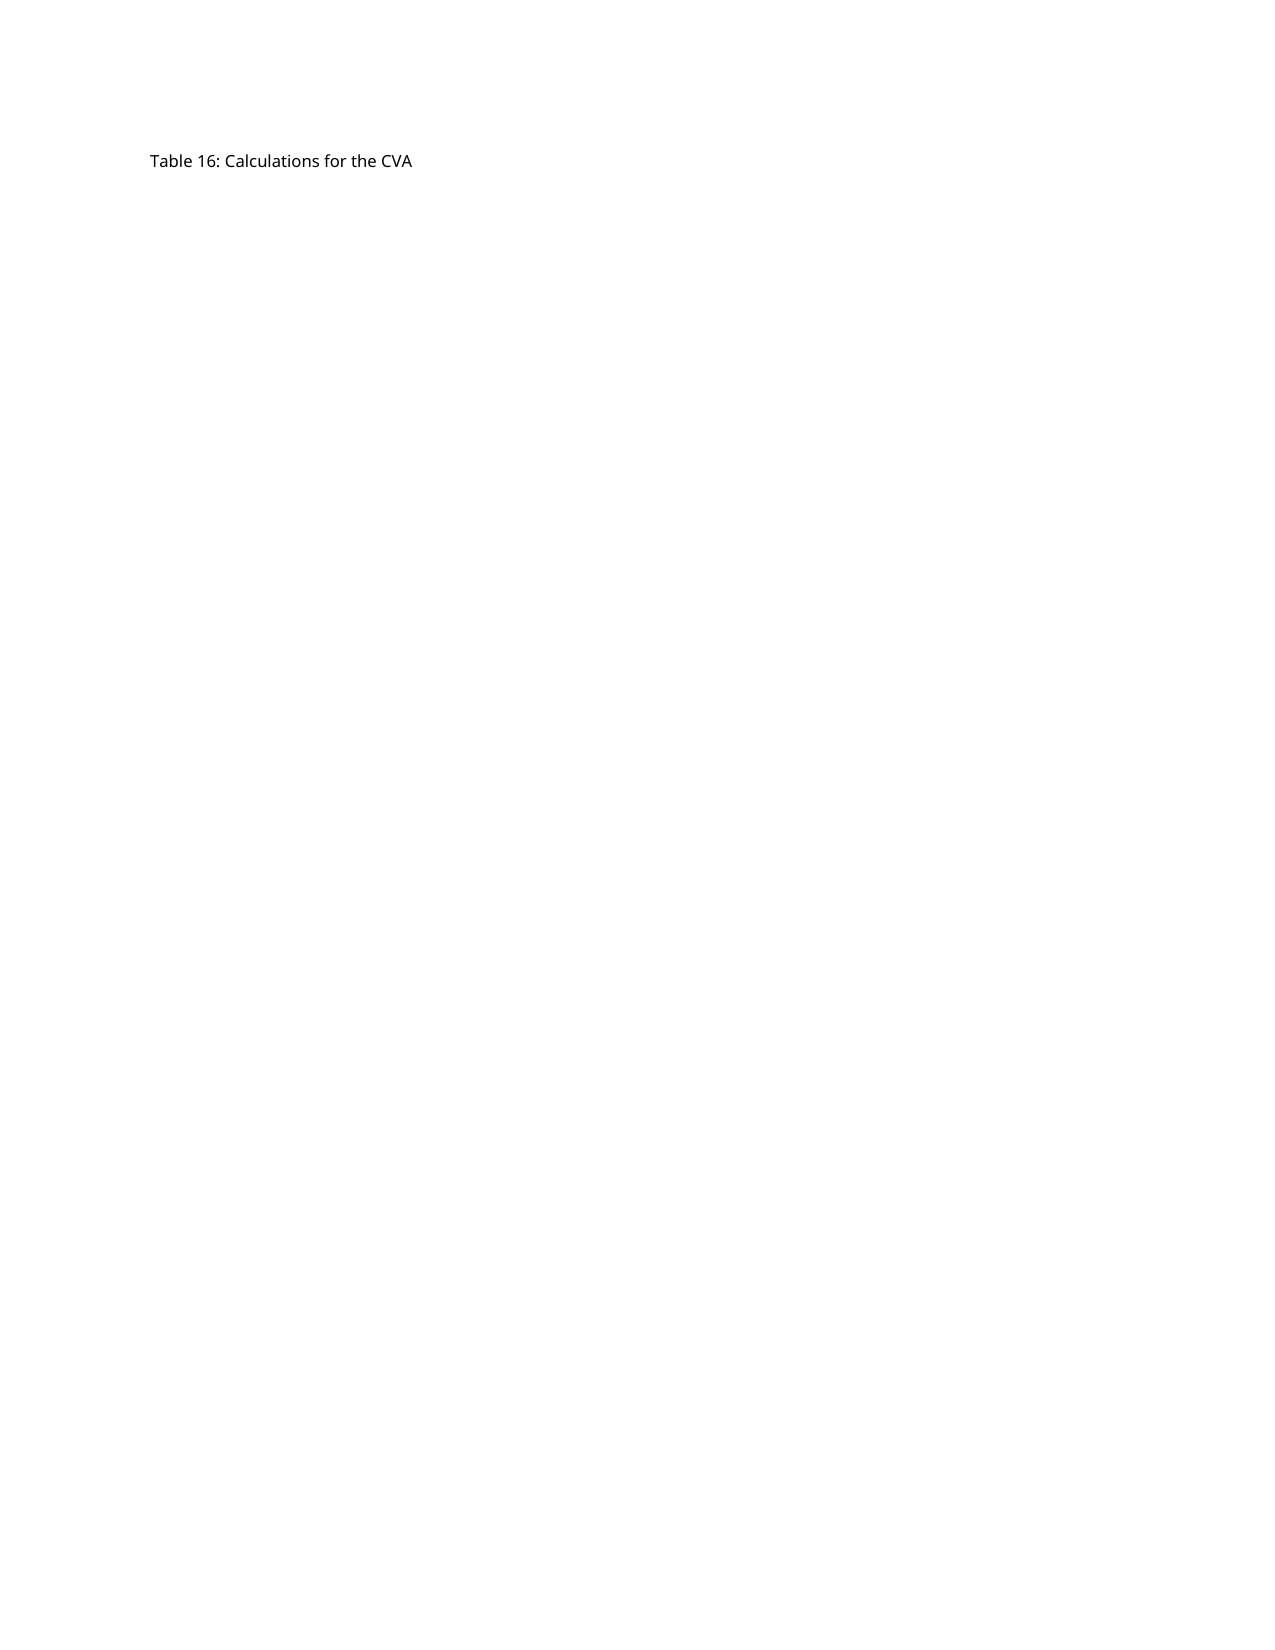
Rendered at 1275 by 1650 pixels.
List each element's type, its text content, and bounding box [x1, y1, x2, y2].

text Table 16: Calculations for the CVA [150, 150, 1125, 173]
